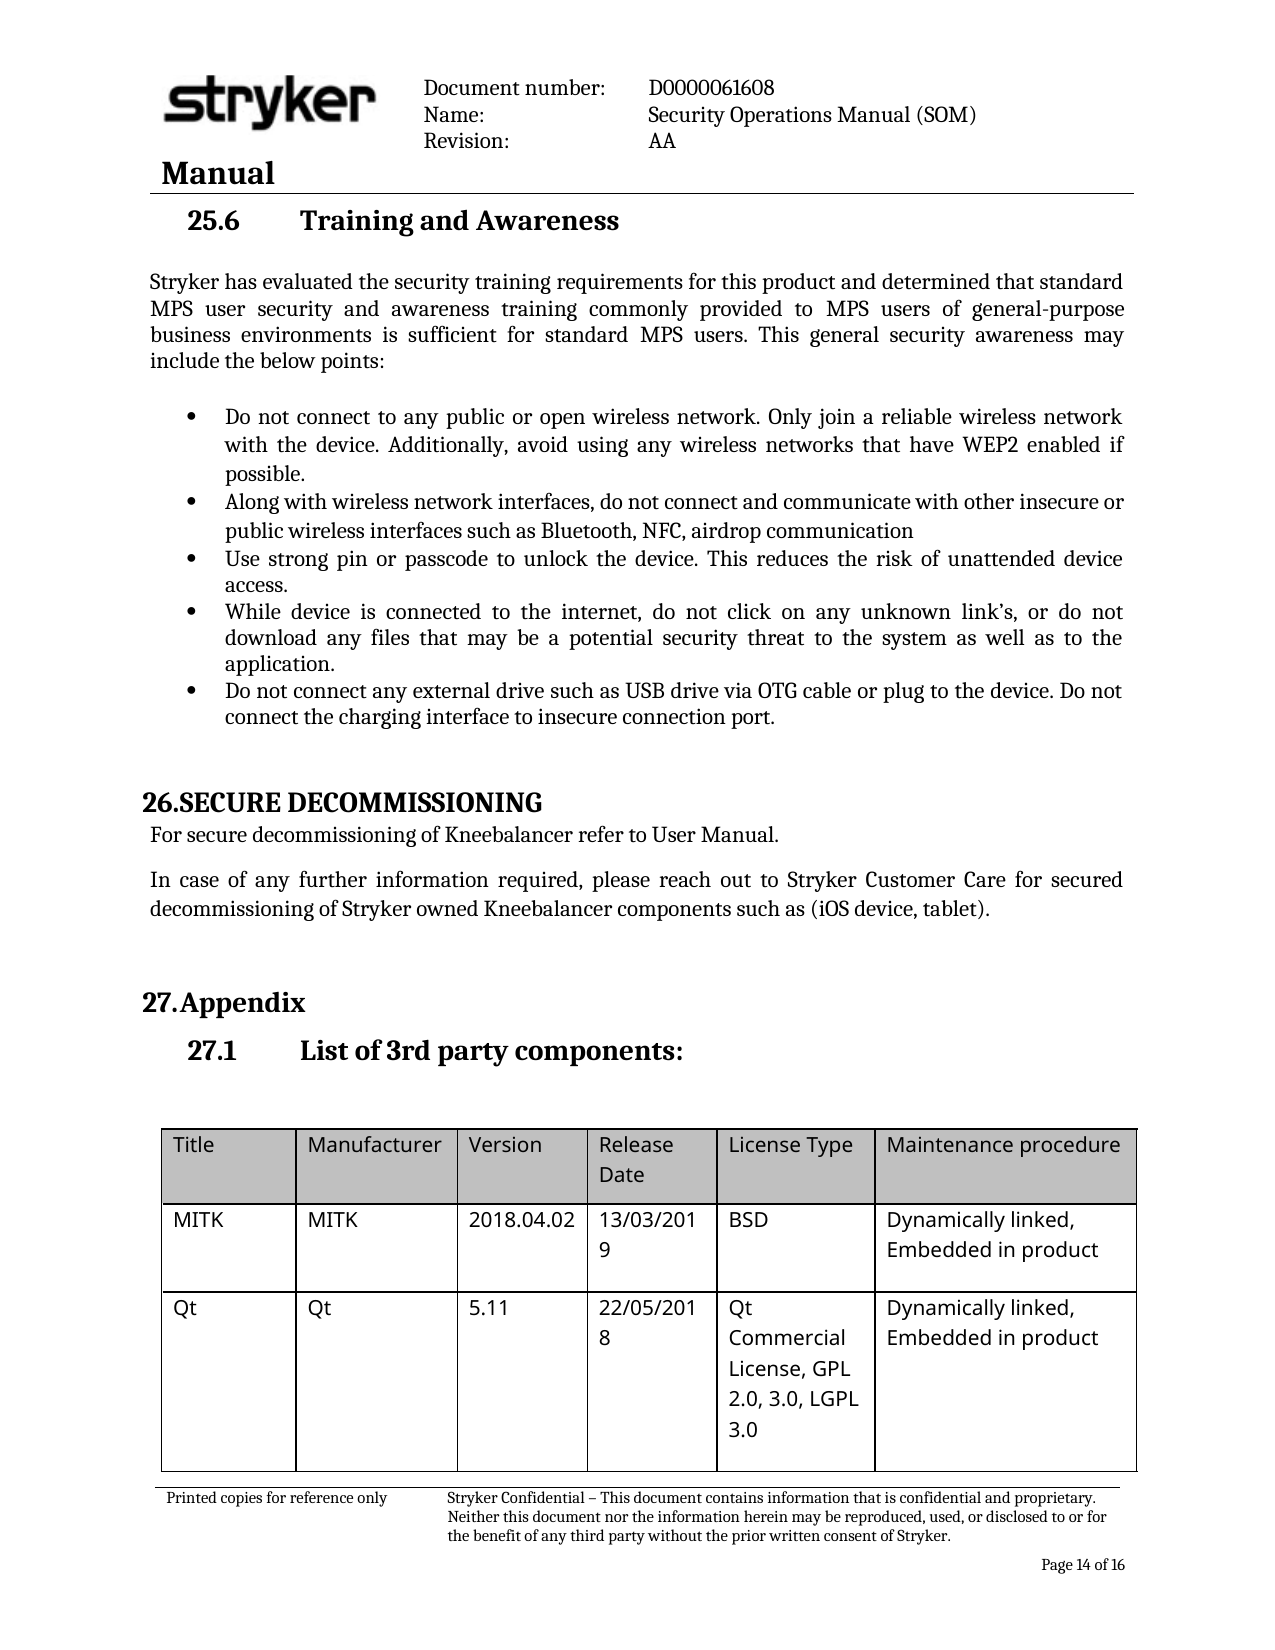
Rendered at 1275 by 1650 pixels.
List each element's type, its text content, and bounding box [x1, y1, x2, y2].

list Do not connect to any public or open wireless network. Only join a reliable wireless network with the device. Additionally, avoid using any wireless networks that have WEP2 enabled if possible. [187, 404, 1125, 487]
table_cell 22/05/2018 [588, 1293, 716, 1471]
subtitle List of 3rd party components: [187, 1034, 1125, 1068]
list Along with wireless network interfaces, do not connect and communicate with other insecure or public wireless interfaces such as Bluetooth, NFC, airdrop communication [187, 489, 1125, 544]
table_cell Qt Commercial License, GPL 2.0, 3.0, LGPL 3.0 [718, 1293, 874, 1471]
subtitle SECURE DECOMMISSIONING [142, 786, 1125, 819]
table_header Release Date [588, 1130, 716, 1203]
table_header Maintenance procedure [876, 1130, 1136, 1203]
text For secure decommissioning of Kneebalancer refer to User Manual. [150, 822, 1125, 848]
text Stryker has evaluated the security training requirements for this product and determined that standard MPS user security and awareness training commonly provided to MPS users of general-purpose business environments is sufficient for standard MPS users. This general security awareness may include the below points: [150, 269, 1125, 374]
table_cell MITK [297, 1205, 457, 1291]
table_cell MITK [162, 1204, 295, 1291]
table_header License Type [718, 1130, 874, 1203]
table_cell Dynamically linked, Embedded in product [876, 1205, 1136, 1291]
subtitle Training and Awareness [187, 204, 1125, 237]
list Use strong pin or passcode to unlock the device. This reduces the risk of unattended device access. [187, 546, 1125, 598]
table_header Title [162, 1130, 295, 1203]
table_header Manufacturer [297, 1130, 457, 1203]
table_cell 13/03/2019 [588, 1205, 716, 1291]
table_cell BSD [718, 1205, 874, 1291]
list Do not connect any external drive such as USB drive via OTG cable or plug to the device. Do not connect the charging interface to insecure connection port. [187, 678, 1125, 730]
picture [161, 75, 381, 135]
table_cell Dynamically linked, Embedded in product [876, 1293, 1136, 1471]
table_cell Qt [297, 1293, 457, 1471]
table_cell 5.11 [458, 1293, 587, 1471]
list While device is connected to the internet, do not click on any unknown link’s, or do not download any files that may be a potential security threat to the system as well as to the application. [187, 598, 1125, 678]
table_header Version [458, 1130, 587, 1203]
subtitle Appendix [142, 986, 1125, 1019]
text In case of any further information required, please reach out to Stryker Customer Care for secured decommissioning of Stryker owned Kneebalancer components such as (iOS device, tablet). [150, 867, 1125, 922]
table_cell Qt [162, 1292, 295, 1471]
table_cell 2018.04.02 [458, 1205, 587, 1291]
